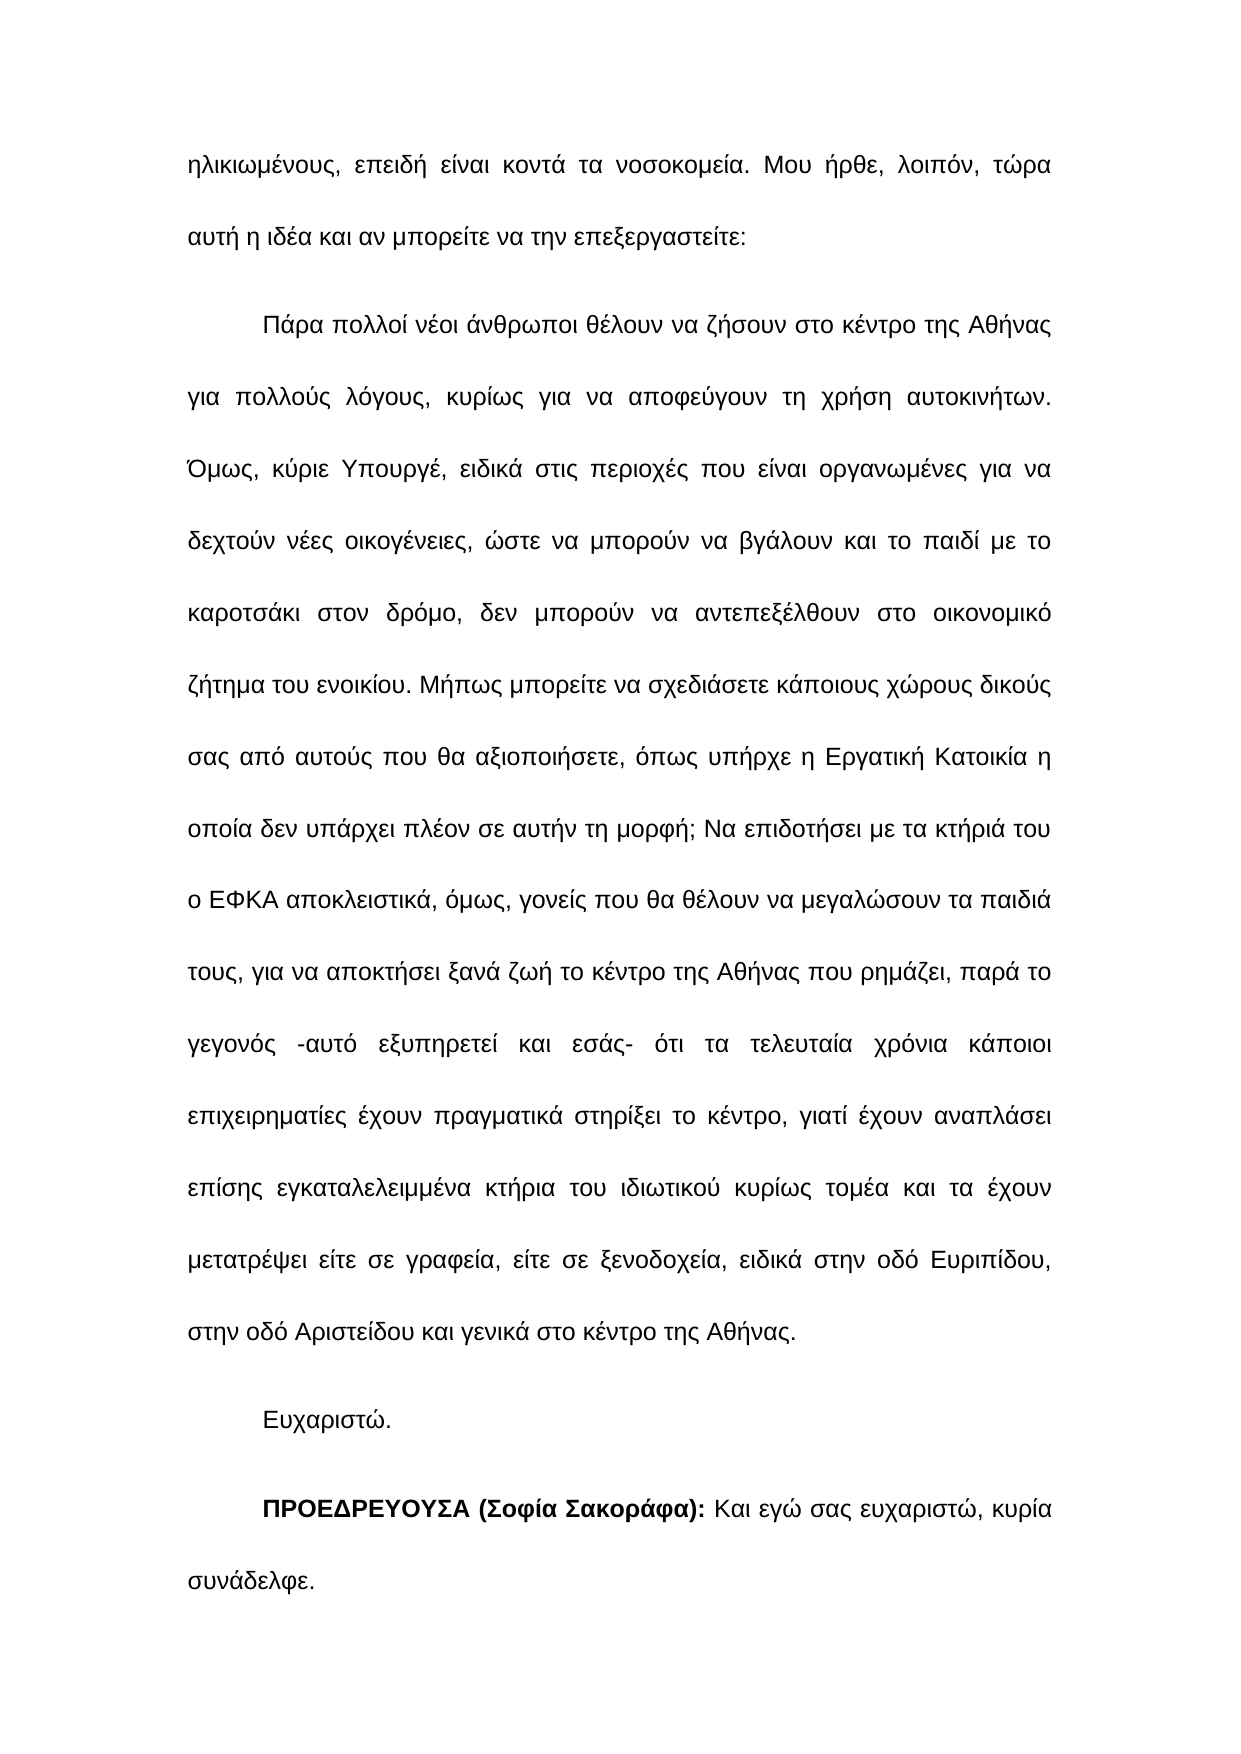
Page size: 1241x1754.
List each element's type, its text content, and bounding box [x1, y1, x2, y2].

text Ευχαριστώ. [187, 1405, 1053, 1434]
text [187, 150, 1053, 251]
text ΠΡΟΕΔΡΕΥΟΥΣΑ (Σοφία Σακοράφα): Και εγώ σας ευχαριστώ, κυρία συνάδελφε. [187, 1494, 1053, 1594]
text Πάρα πολλοί νέοι άνθρωποι θέλουν να ζήσουν στο κέντρο της Αθήνας για πολλούς λόγους, κυρίως για να αποφεύγουν τη χρήση αυτοκινήτων. Όμως, κύριε Υπουργέ, ειδικά στις περιοχές που είναι οργανωμένες για να δεχτούν νέες οικογένειες, ώστε να μπορούν να βγάλουν και το παιδί με το καροτσάκι στον δρόμο, δεν μπορούν να αντεπεξέλθουν στο οικονομικό ζήτημα του ενοικίου. Μήπως μπορείτε να σχεδιάσετε κάποιους χώρους δικούς σας από αυτούς που θα αξιοποιήσετε, όπως υπήρχε η Εργατική Κατοικία η οποία δεν υπάρχει πλέον σε αυτήν τη μορφή; Να επιδοτήσει με τα κτήριά του ο ΕΦΚΑ αποκλειστικά, όμως, γονείς που θα θέλουν να μεγαλώσουν τα παιδιά τους, για να αποκτήσει ξανά ζωή το κέντρο της Αθήνας που ρημάζει, παρά το γεγονός -αυτό εξυπηρετεί και εσάς- ότι τα τελευταία χρόνια κάποιοι επιχειρηματίες έχουν πραγματικά στηρίξει το κέντρο, γιατί έχουν αναπλάσει επίσης εγκαταλελειμμένα κτήρια του ιδιωτικού κυρίως τομέα και τα έχουν μετατρέψει είτε σε γραφεία, είτε σε ξενοδοχεία, ειδικά στην οδό Ευριπίδου, στην οδό Αριστείδου και γενικά στο κέντρο της Αθήνας. [187, 310, 1053, 1345]
